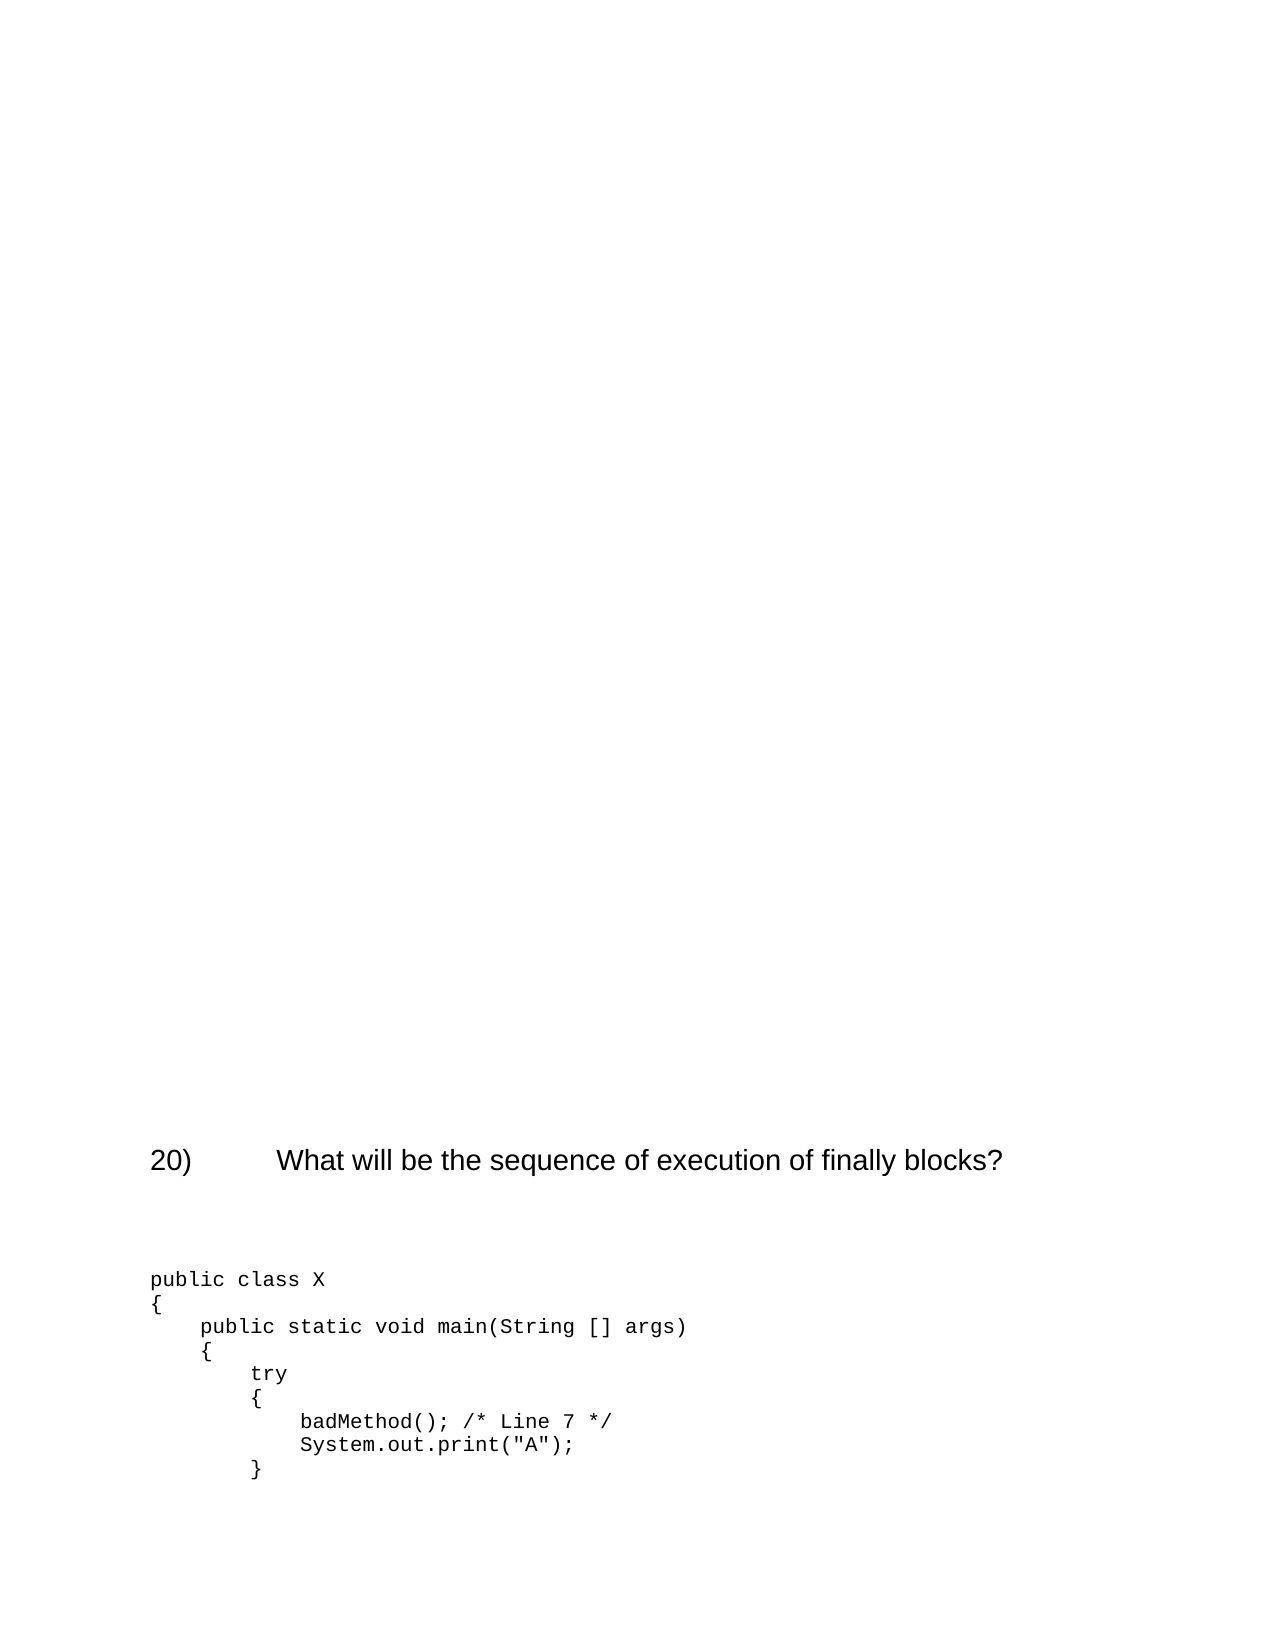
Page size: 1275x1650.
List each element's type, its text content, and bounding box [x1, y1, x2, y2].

text try [150, 1363, 1125, 1387]
text 20) What will be the sequence of execution of finally blocks? [150, 1143, 1125, 1177]
text public class X [150, 1269, 1125, 1292]
text badMethod(); /* Line 7 */ [150, 1411, 1125, 1434]
text System.out.print("A"); [150, 1434, 1125, 1458]
text { [150, 1340, 1125, 1363]
text { [150, 1387, 1125, 1411]
text } [150, 1458, 1125, 1482]
text { [150, 1292, 1125, 1316]
text public static void main(String [] args) [150, 1316, 1125, 1340]
